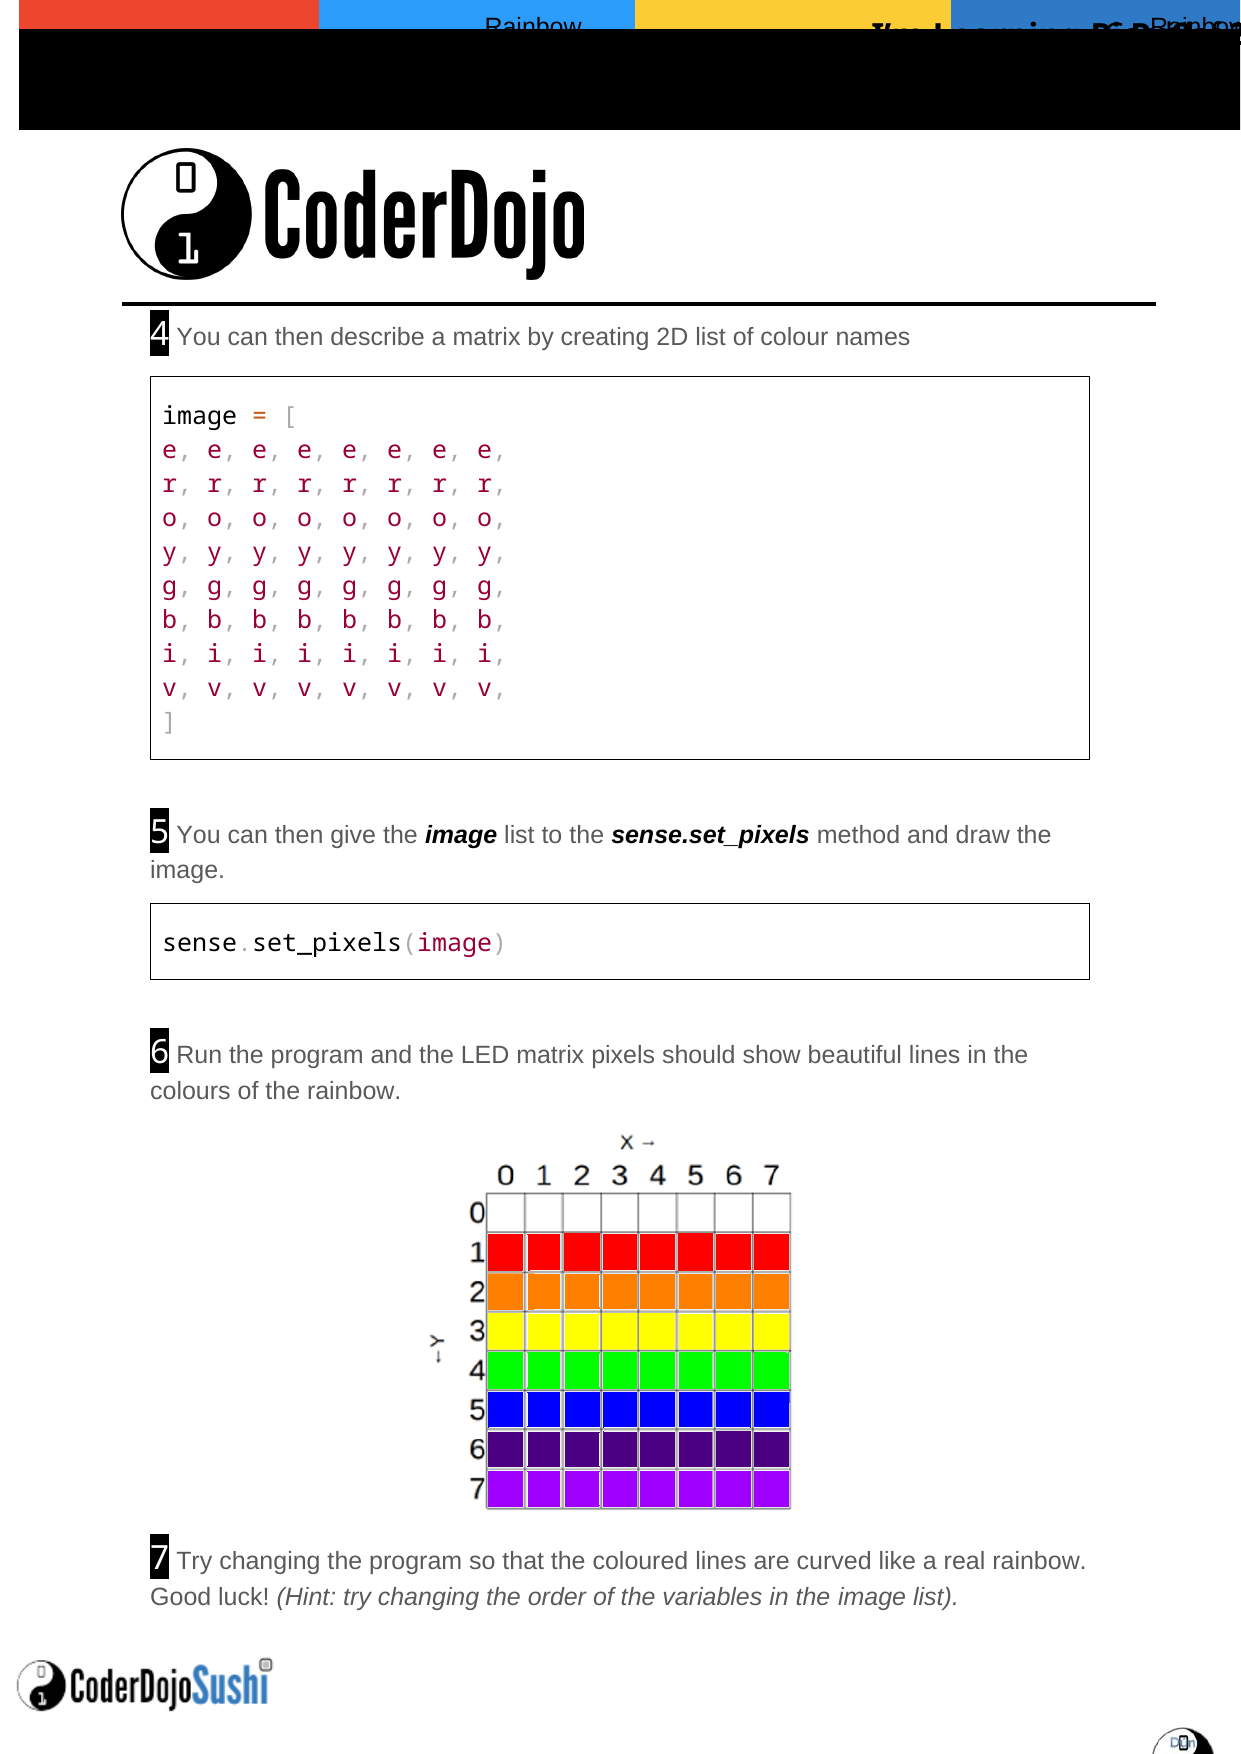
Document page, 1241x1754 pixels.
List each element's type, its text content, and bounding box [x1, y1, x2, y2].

picture [121, 148, 584, 280]
picture [1151, 1727, 1214, 1754]
text 5 You can then give the image list to the sense.set_pixels method and draw the image. [150, 807, 1090, 884]
table_header image = [ e, e, e, e, e, e, e, e, r, r, r, r, r, r, r, r, o, o, o, o, o, o, o, o, y, y, y, y, y, y, y, y, g, g, g, g, g, g, g, g, b, b, b, b, b, b, b, b, i, i, i, i, i, i, i, i, v, v, v, v, v, v, v, v, ] [151, 377, 1089, 759]
picture [421, 1123, 819, 1515]
picture [3, 1647, 282, 1717]
text 6 Run the program and the LED matrix pixels should show beautiful lines in the colours of the rainbow. [150, 1028, 1090, 1104]
text 7 Try changing the program so that the coloured lines are curved like a real rainbow. Good luck! (Hint: try changing the order of the variables in the image list). [150, 1534, 1090, 1610]
table_header sense.set_pixels(image) [151, 904, 1089, 979]
